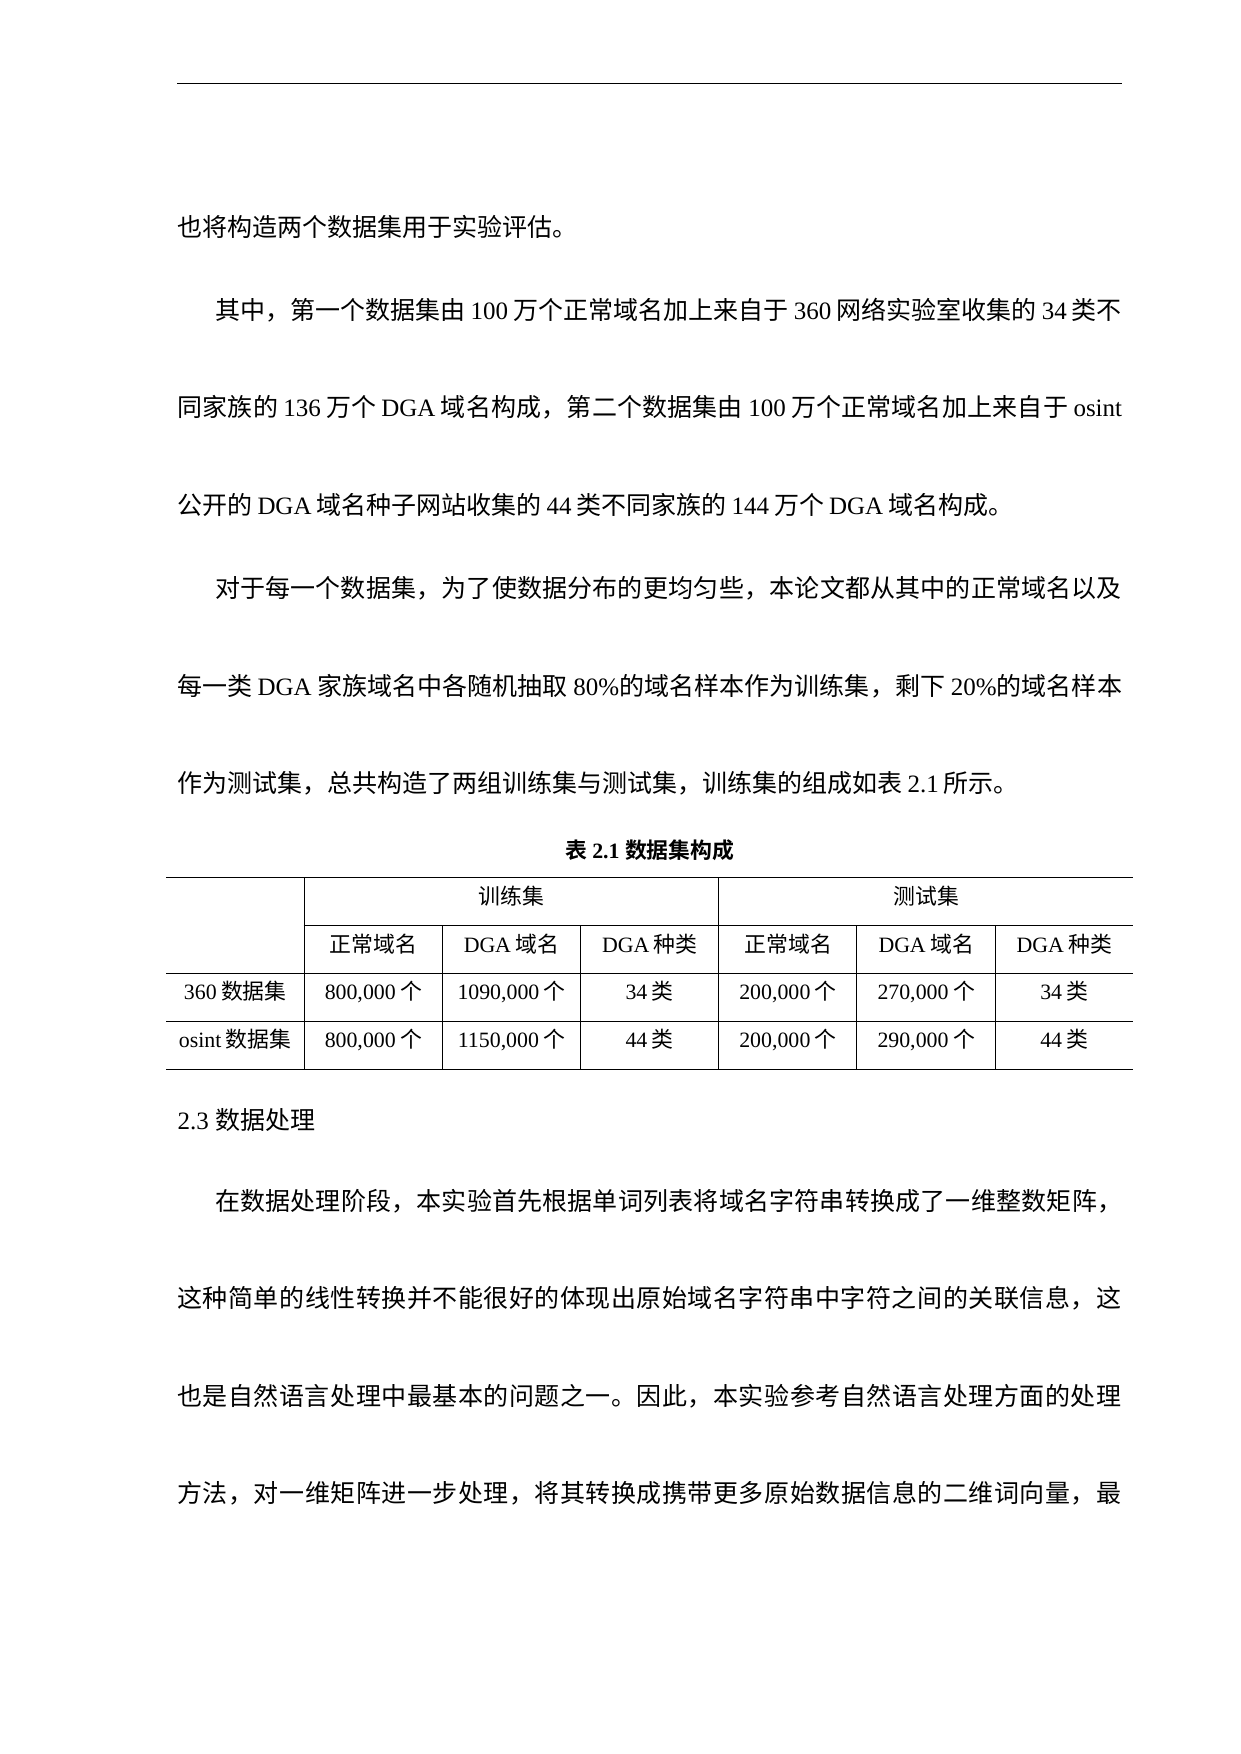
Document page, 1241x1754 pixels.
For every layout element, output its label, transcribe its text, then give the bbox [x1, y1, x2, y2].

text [177, 193, 1122, 258]
table_cell 44类 [581, 1022, 718, 1068]
table_cell 200,000个 [719, 974, 856, 1021]
table_header 训练集 [305, 878, 718, 925]
table_cell 1150,000个 [443, 1022, 580, 1068]
table_cell DGA域名 [857, 926, 995, 973]
table_header 测试集 [719, 878, 1133, 925]
table_cell 800,000个 [305, 974, 442, 1021]
table_cell 34类 [581, 974, 718, 1021]
table_cell 200,000个 [719, 1022, 856, 1068]
table_header [166, 878, 304, 973]
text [177, 1167, 1122, 1524]
table_cell 34类 [996, 974, 1133, 1021]
table_cell 290,000个 [857, 1022, 995, 1068]
table_cell 正常域名 [719, 926, 856, 973]
table_cell DGA种类 [581, 926, 718, 973]
text 对于每一个数据集，为了使数据分布的更均匀些，本论文都从其中的正常域名以及每一类DGA家族域名中各随机抽取80%的域名样本作为训练集，剩下20%的域名样本作为测试集，总共构造了两组训练集与测试集，训练集的组成如表2.1所示。 [177, 554, 1122, 814]
subtitle 数据处理 [177, 1086, 1122, 1151]
table_cell 270,000个 [857, 974, 995, 1021]
table_cell 1090,000个 [443, 974, 580, 1021]
text 其中，第一个数据集由100万个正常域名加上来自于360网络实验室收集的34类不同家族的136万个DGA域名构成，第二个数据集由100万个正常域名加上来自于osint公开的DGA域名种子网站收集的44类不同家族的144万个DGA域名构成。 [177, 276, 1122, 536]
table_cell osint数据集 [166, 1022, 304, 1068]
text 表 2.1 数据集构成 [177, 832, 1122, 865]
table_cell 800,000个 [305, 1022, 442, 1068]
table_cell 44类 [996, 1022, 1133, 1068]
table_cell 360数据集 [166, 974, 304, 1021]
table_cell DGA种类 [996, 926, 1133, 973]
table_cell DGA域名 [443, 926, 580, 973]
table_cell 正常域名 [305, 926, 442, 973]
